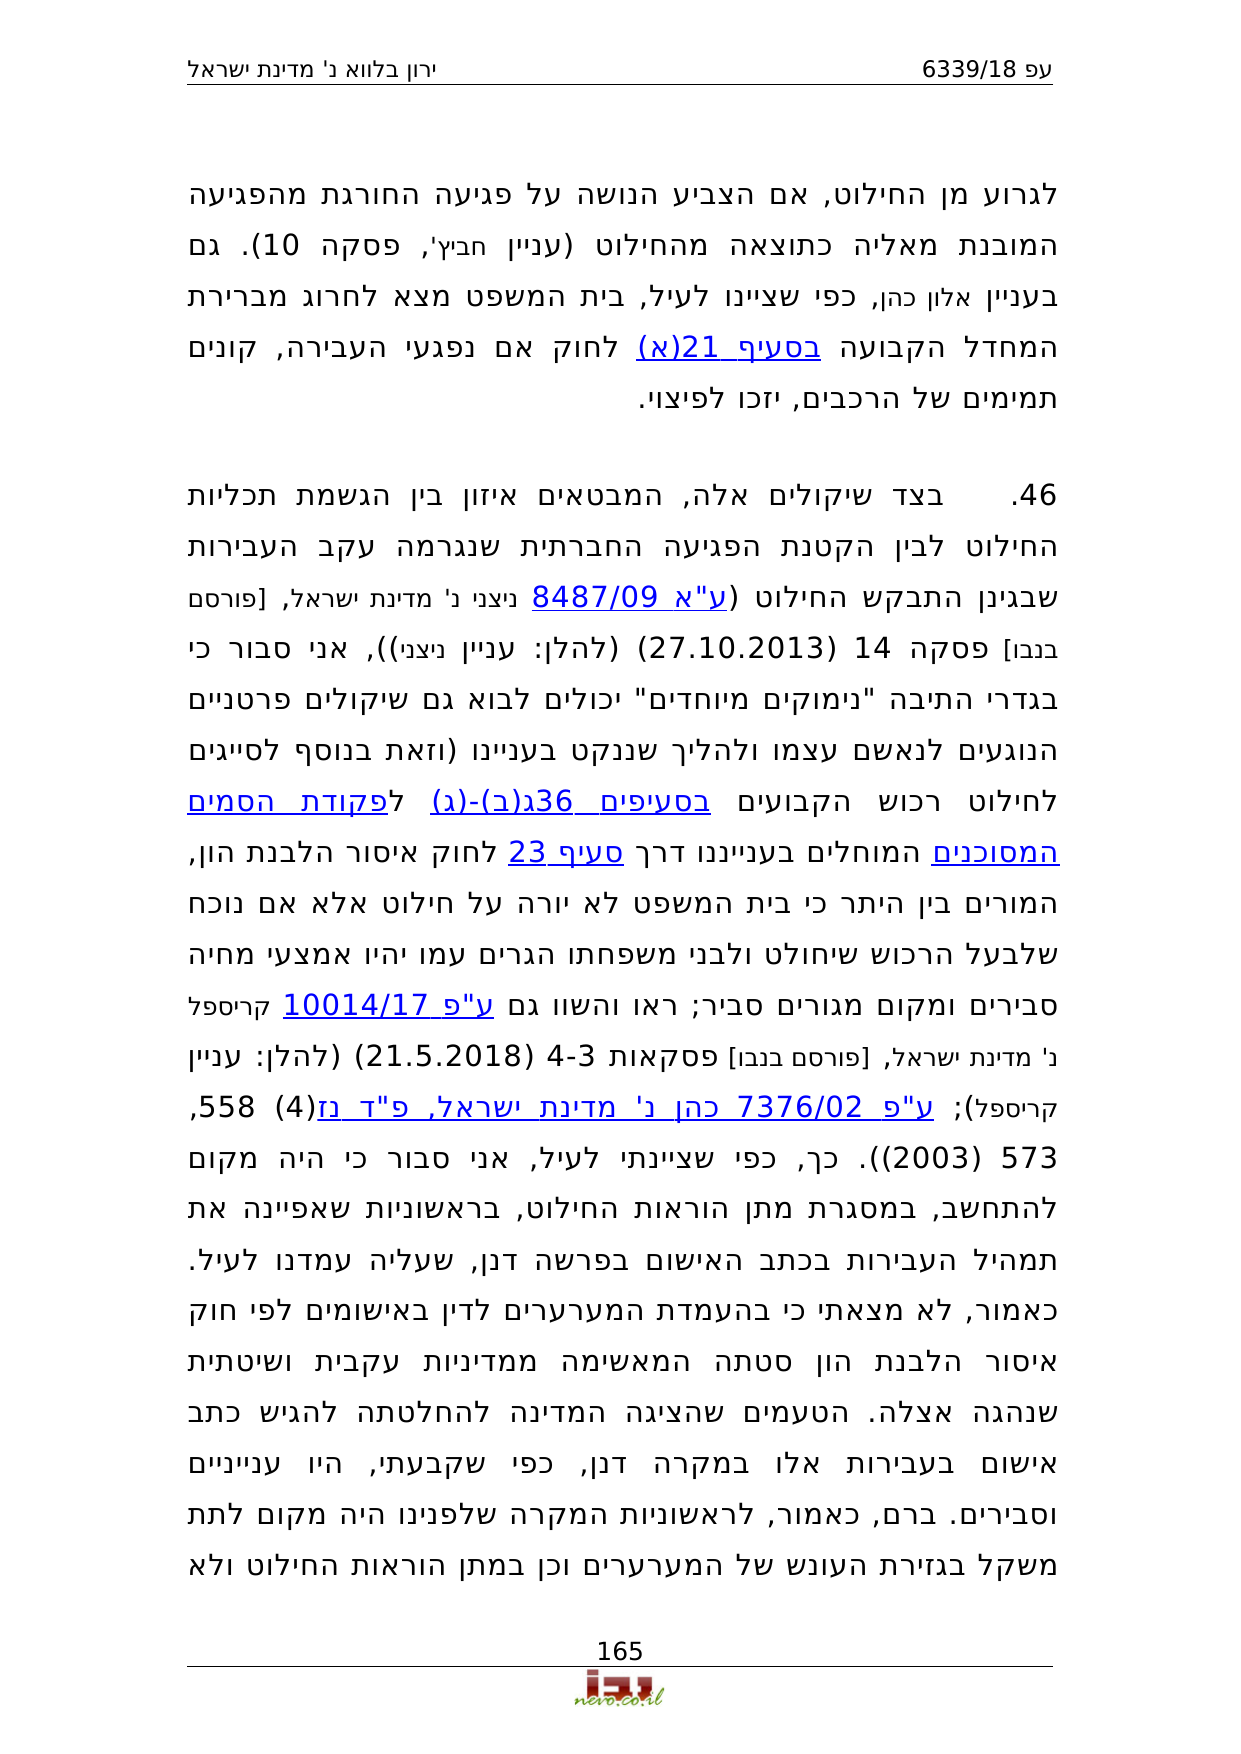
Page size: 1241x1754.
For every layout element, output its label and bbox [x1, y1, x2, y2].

list [187, 479, 1058, 1582]
picture [574, 1669, 666, 1707]
list [187, 177, 1058, 415]
